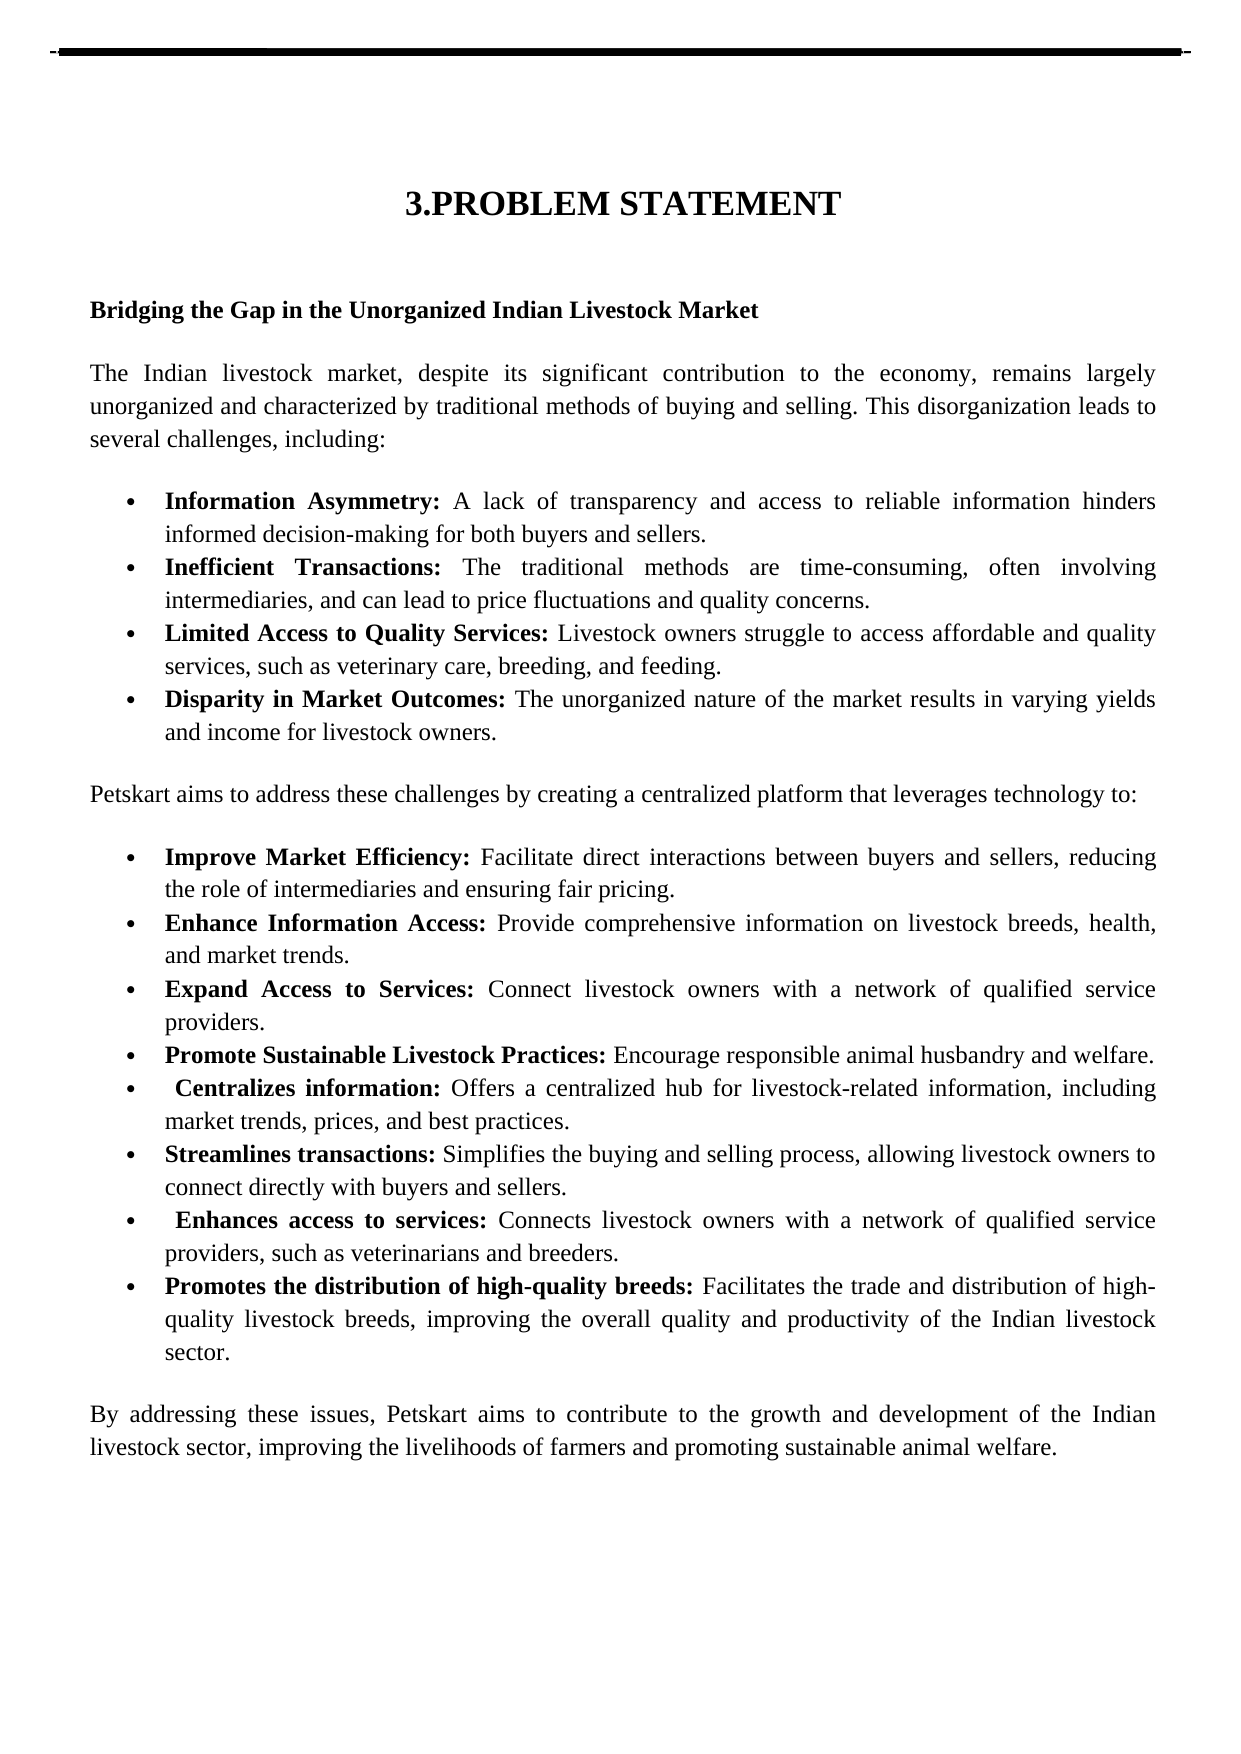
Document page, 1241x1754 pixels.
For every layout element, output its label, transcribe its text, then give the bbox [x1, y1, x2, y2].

list Promote Sustainable Livestock Practices: Encourage responsible animal husbandry and welfare. [127, 1040, 1157, 1068]
list Inefficient Transactions: The traditional methods are time-consuming, often involving intermediaries, and can lead to price fluctuations and quality concerns. [127, 552, 1157, 614]
text Petskart aims to address these challenges by creating a centralized platform that leverages technology to: [89, 779, 1157, 808]
list Centralizes information: Offers a centralized hub for livestock-related information, including market trends, prices, and best practices. [127, 1073, 1157, 1134]
list Streamlines transactions: Simplifies the buying and selling process, allowing livestock owners to connect directly with buyers and sellers. [127, 1139, 1157, 1201]
list Limited Access to Quality Services: Livestock owners struggle to access affordable and quality services, such as veterinary care, breeding, and feeding. [127, 618, 1157, 680]
text By addressing these issues, Petskart aims to contribute to the growth and development of the Indian livestock sector, improving the livelihoods of farmers and promoting sustainable animal welfare. [89, 1399, 1157, 1461]
list Information Asymmetry: A lack of transparency and access to reliable information hinders informed decision-making for both buyers and sellers. [127, 486, 1157, 548]
list Expand Access to Services: Connect livestock owners with a network of qualified service providers. [127, 974, 1157, 1035]
text The Indian livestock market, despite its significant contribution to the economy, remains largely unorganized and characterized by traditional methods of buying and selling. This disorganization leads to several challenges, including: [89, 358, 1157, 453]
list Promotes the distribution of high-quality breeds: Facilitates the trade and distribution of high-quality livestock breeds, improving the overall quality and productivity of the Indian livestock sector. [127, 1271, 1157, 1366]
list Enhance Information Access: Provide comprehensive information on livestock breeds, health, and market trends. [127, 908, 1157, 969]
list Enhances access to services: Connects livestock owners with a network of qualified service providers, such as veterinarians and breeders. [127, 1205, 1157, 1267]
list Improve Market Efficiency: Facilitate direct interactions between buyers and sellers, reducing the role of intermediaries and ensuring fair pricing. [127, 842, 1157, 903]
text 3.PROBLEM STATEMENT [89, 182, 1157, 223]
list Disparity in Market Outcomes: The unorganized nature of the market results in varying yields and income for livestock owners. [127, 684, 1157, 746]
text Bridging the Gap in the Unorganized Indian Livestock Market [89, 296, 1157, 324]
